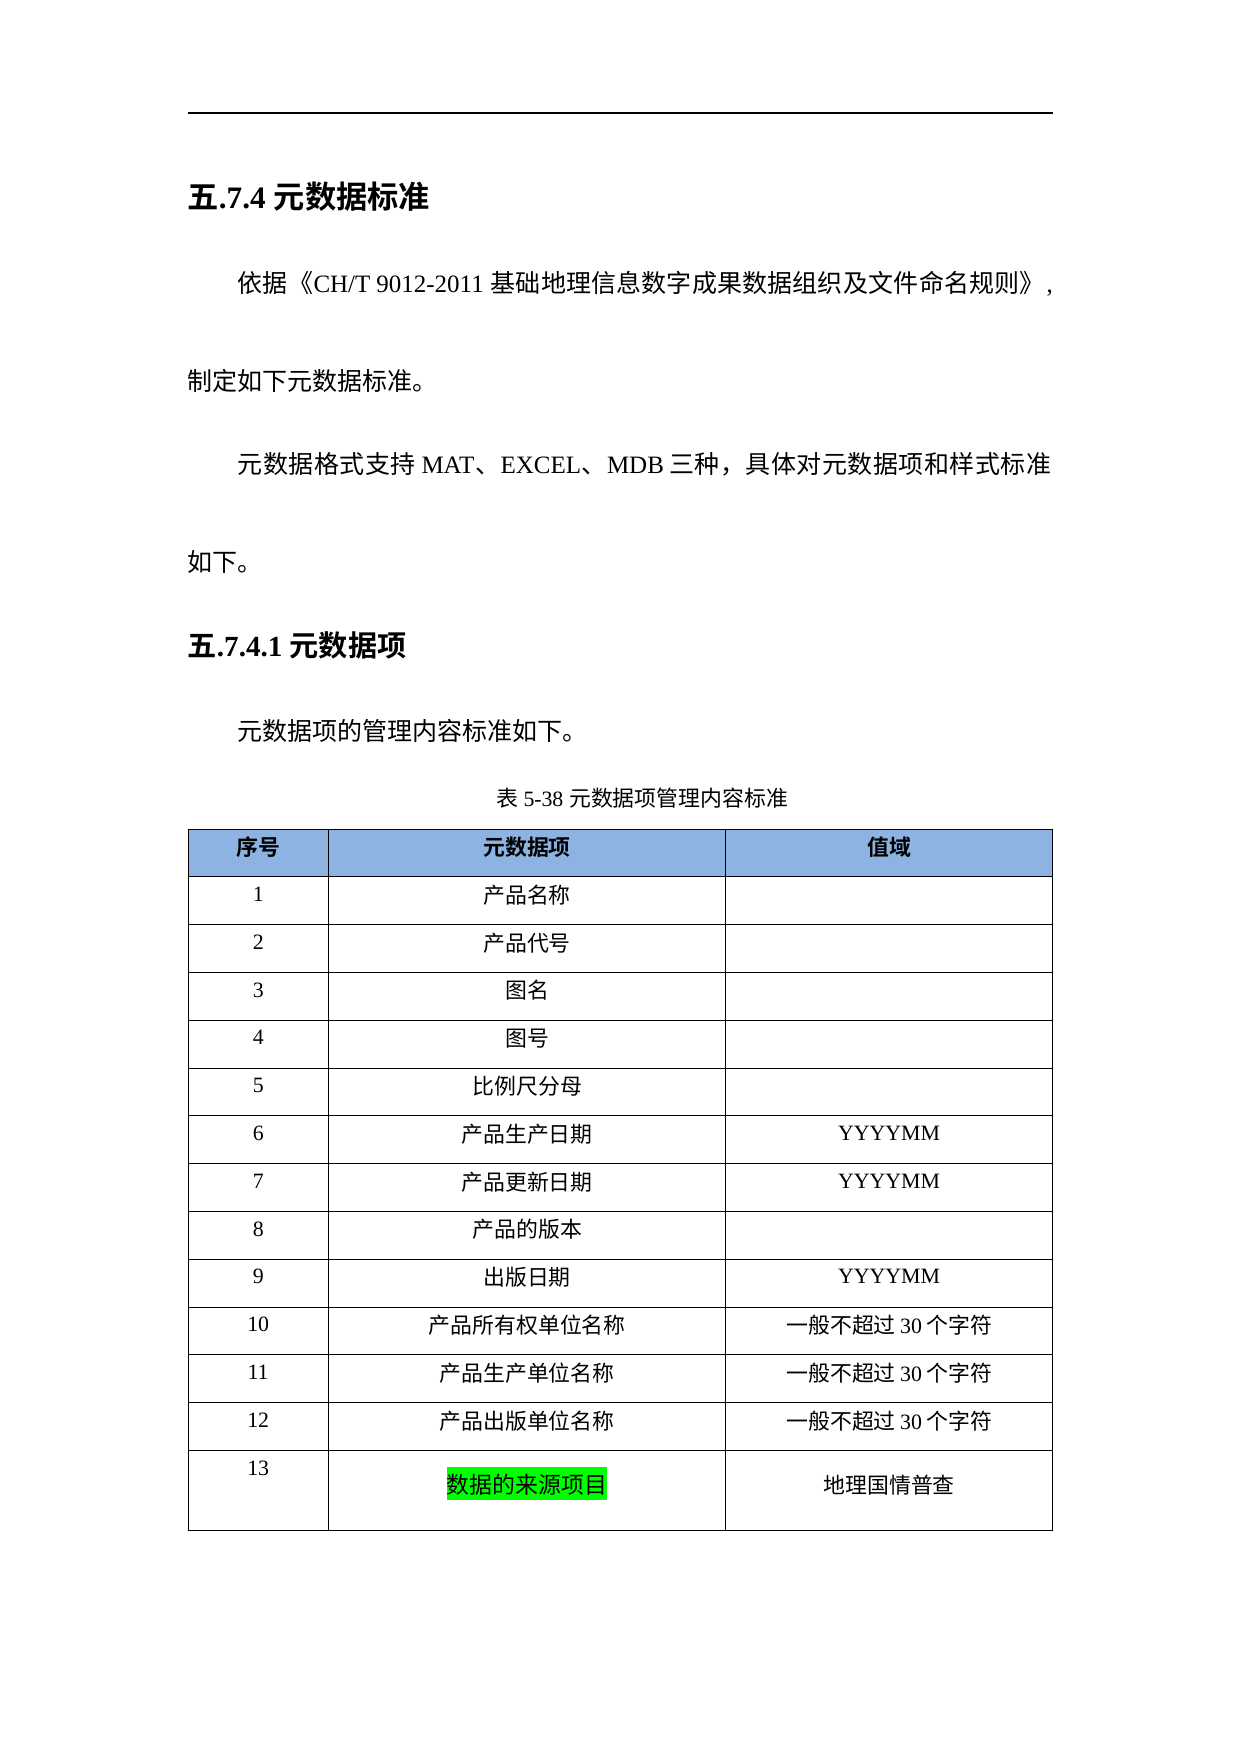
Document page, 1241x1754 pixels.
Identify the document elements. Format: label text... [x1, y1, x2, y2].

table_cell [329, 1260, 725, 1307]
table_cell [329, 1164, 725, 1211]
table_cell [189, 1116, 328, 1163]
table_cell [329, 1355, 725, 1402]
subtitle 元数据项 [187, 611, 1053, 676]
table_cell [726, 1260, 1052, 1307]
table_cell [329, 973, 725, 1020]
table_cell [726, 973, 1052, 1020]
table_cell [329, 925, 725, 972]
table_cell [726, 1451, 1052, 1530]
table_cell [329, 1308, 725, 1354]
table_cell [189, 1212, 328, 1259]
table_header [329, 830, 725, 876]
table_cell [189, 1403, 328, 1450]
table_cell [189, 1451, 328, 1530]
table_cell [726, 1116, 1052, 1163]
subtitle 元数据标准 [187, 162, 1053, 227]
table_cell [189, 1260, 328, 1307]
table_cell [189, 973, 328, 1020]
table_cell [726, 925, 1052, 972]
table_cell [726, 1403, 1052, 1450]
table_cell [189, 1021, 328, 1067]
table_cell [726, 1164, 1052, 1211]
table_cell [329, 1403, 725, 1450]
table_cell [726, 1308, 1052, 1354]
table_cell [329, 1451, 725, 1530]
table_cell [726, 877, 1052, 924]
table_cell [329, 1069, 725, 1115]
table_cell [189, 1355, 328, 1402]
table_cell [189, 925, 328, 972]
text 元数据项的管理内容标准如下。 [187, 697, 1053, 762]
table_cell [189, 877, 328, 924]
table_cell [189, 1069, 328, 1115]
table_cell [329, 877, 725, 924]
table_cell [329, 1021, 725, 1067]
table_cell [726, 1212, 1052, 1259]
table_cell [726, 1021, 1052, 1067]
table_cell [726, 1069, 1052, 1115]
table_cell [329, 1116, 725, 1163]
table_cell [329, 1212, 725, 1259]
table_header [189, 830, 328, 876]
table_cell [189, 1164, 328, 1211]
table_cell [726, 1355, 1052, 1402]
text 元数据格式支持MAT、EXCEL、MDB三种，具体对元数据项和样式标准如下。 [187, 430, 1053, 593]
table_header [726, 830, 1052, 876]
text 依据《CH/T 9012-2011 基础地理信息数字成果数据组织及文件命名规则》,制定如下元数据标准。 [187, 249, 1053, 412]
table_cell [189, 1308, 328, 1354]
